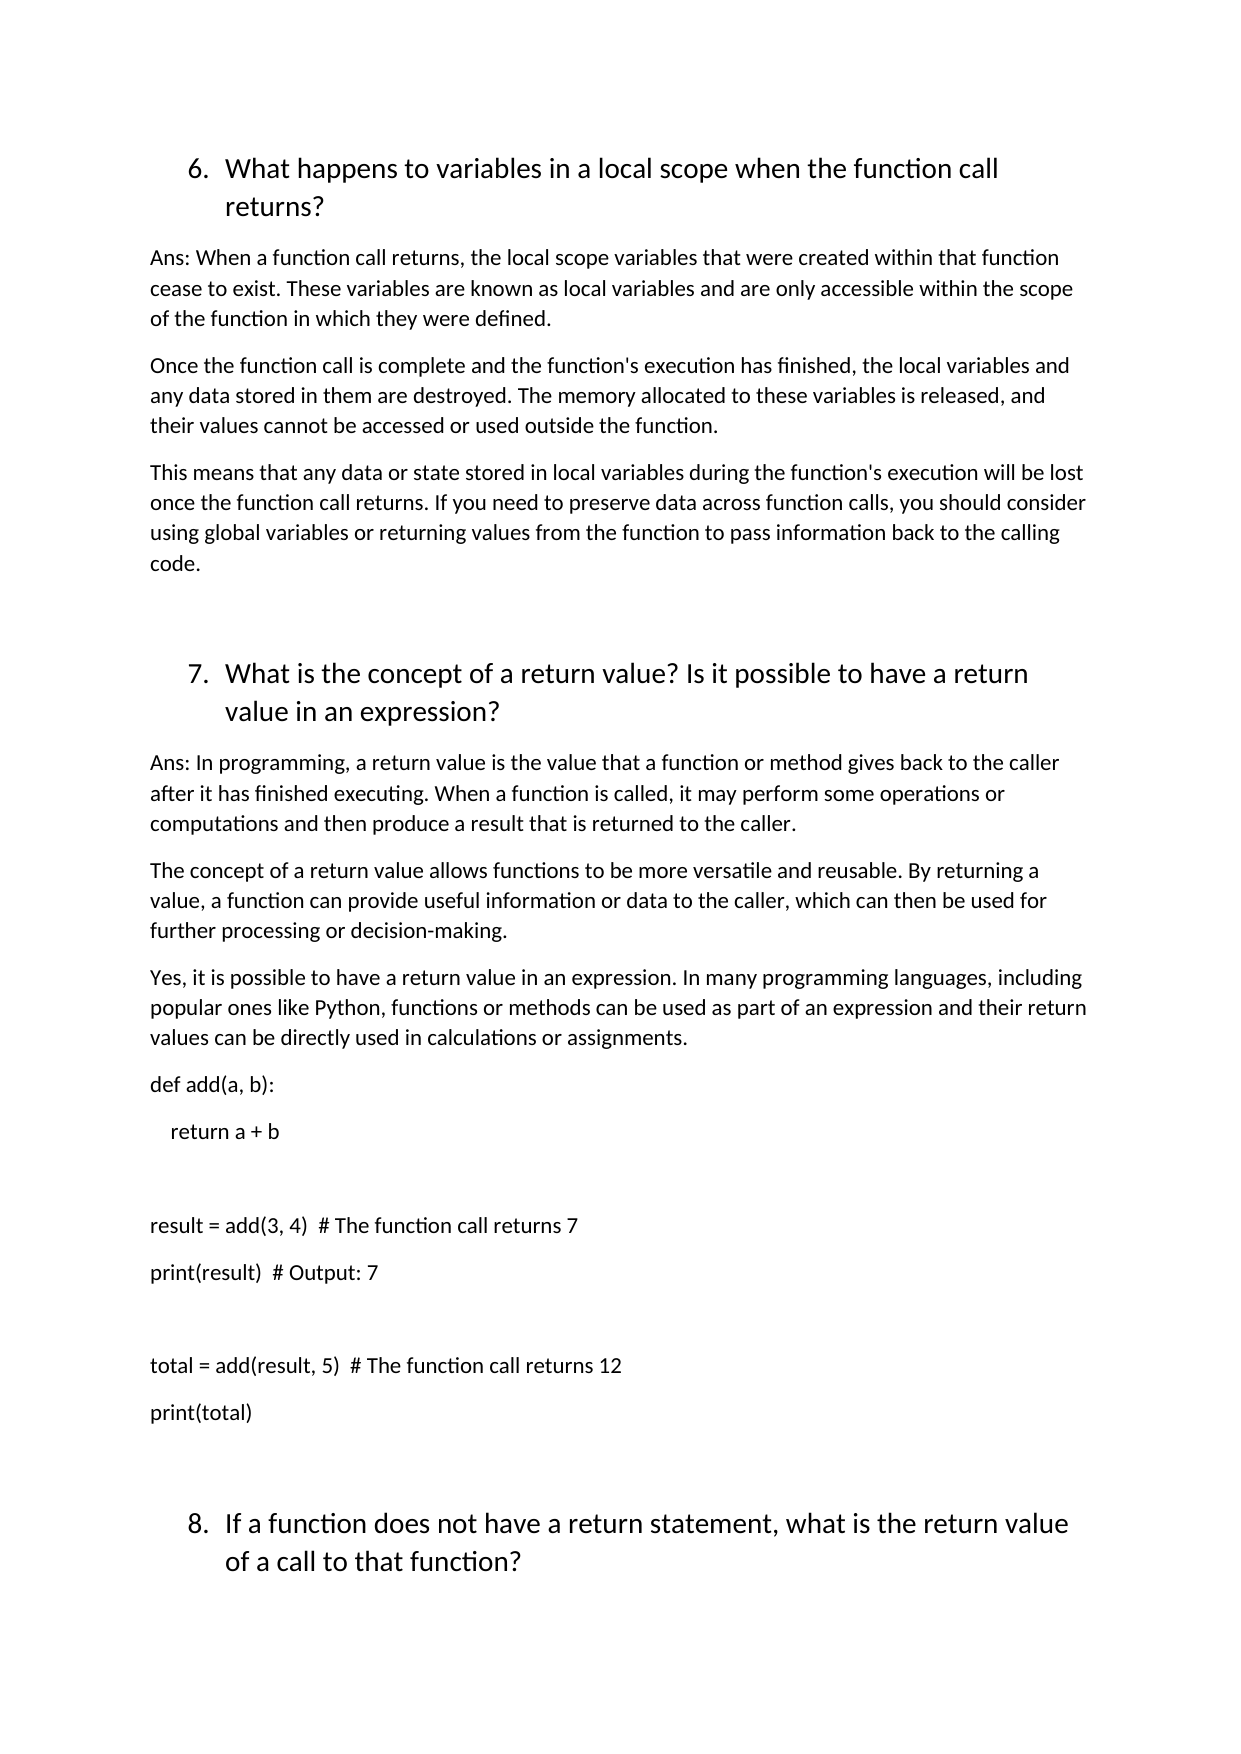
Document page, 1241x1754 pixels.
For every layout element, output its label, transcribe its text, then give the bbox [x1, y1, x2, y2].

text def add(a, b): [150, 1070, 1090, 1098]
text print(total) [150, 1398, 1090, 1427]
text Ans: When a function call returns, the local scope variables that were created within that function cease to exist. These variables are known as local variables and are only accessible within the scope of the function in which they were defined. [150, 243, 1090, 332]
text print(result) # Output: 7 [150, 1258, 1090, 1286]
text The concept of a return value allows functions to be more versatile and reusable. By returning a value, a function can provide useful information or data to the caller, which can then be used for further processing or decision-making. [150, 856, 1090, 944]
text Ans: In programming, a return value is the value that a function or method gives back to the caller after it has finished executing. When a function is called, it may perform some operations or computations and then produce a result that is returned to the caller. [150, 748, 1090, 837]
text Yes, it is possible to have a return value in an expression. In many programming languages, including popular ones like Python, functions or methods can be used as part of an expression and their return values can be directly used in calculations or assignments. [150, 963, 1090, 1052]
text result = add(3, 4) # The function call returns 7 [150, 1211, 1090, 1239]
text Once the function call is complete and the function's execution has finished, the local variables and any data stored in them are destroyed. The memory allocated to these variables is released, and their values cannot be accessed or used outside the function. [150, 351, 1090, 439]
list What happens to variables in a local scope when the function call returns? [187, 150, 1090, 224]
text This means that any data or state stored in local variables during the function's execution will be lost once the function call returns. If you need to preserve data across function calls, you should consider using global variables or returning values from the function to pass information back to the calling code. [150, 458, 1090, 577]
text total = add(result, 5) # The function call returns 12 [150, 1352, 1090, 1380]
text return a + b [150, 1117, 1090, 1145]
list What is the concept of a return value? Is it possible to have a return value in an expression? [187, 655, 1090, 729]
list If a function does not have a return statement, what is the return value of a call to that function? [187, 1505, 1090, 1579]
